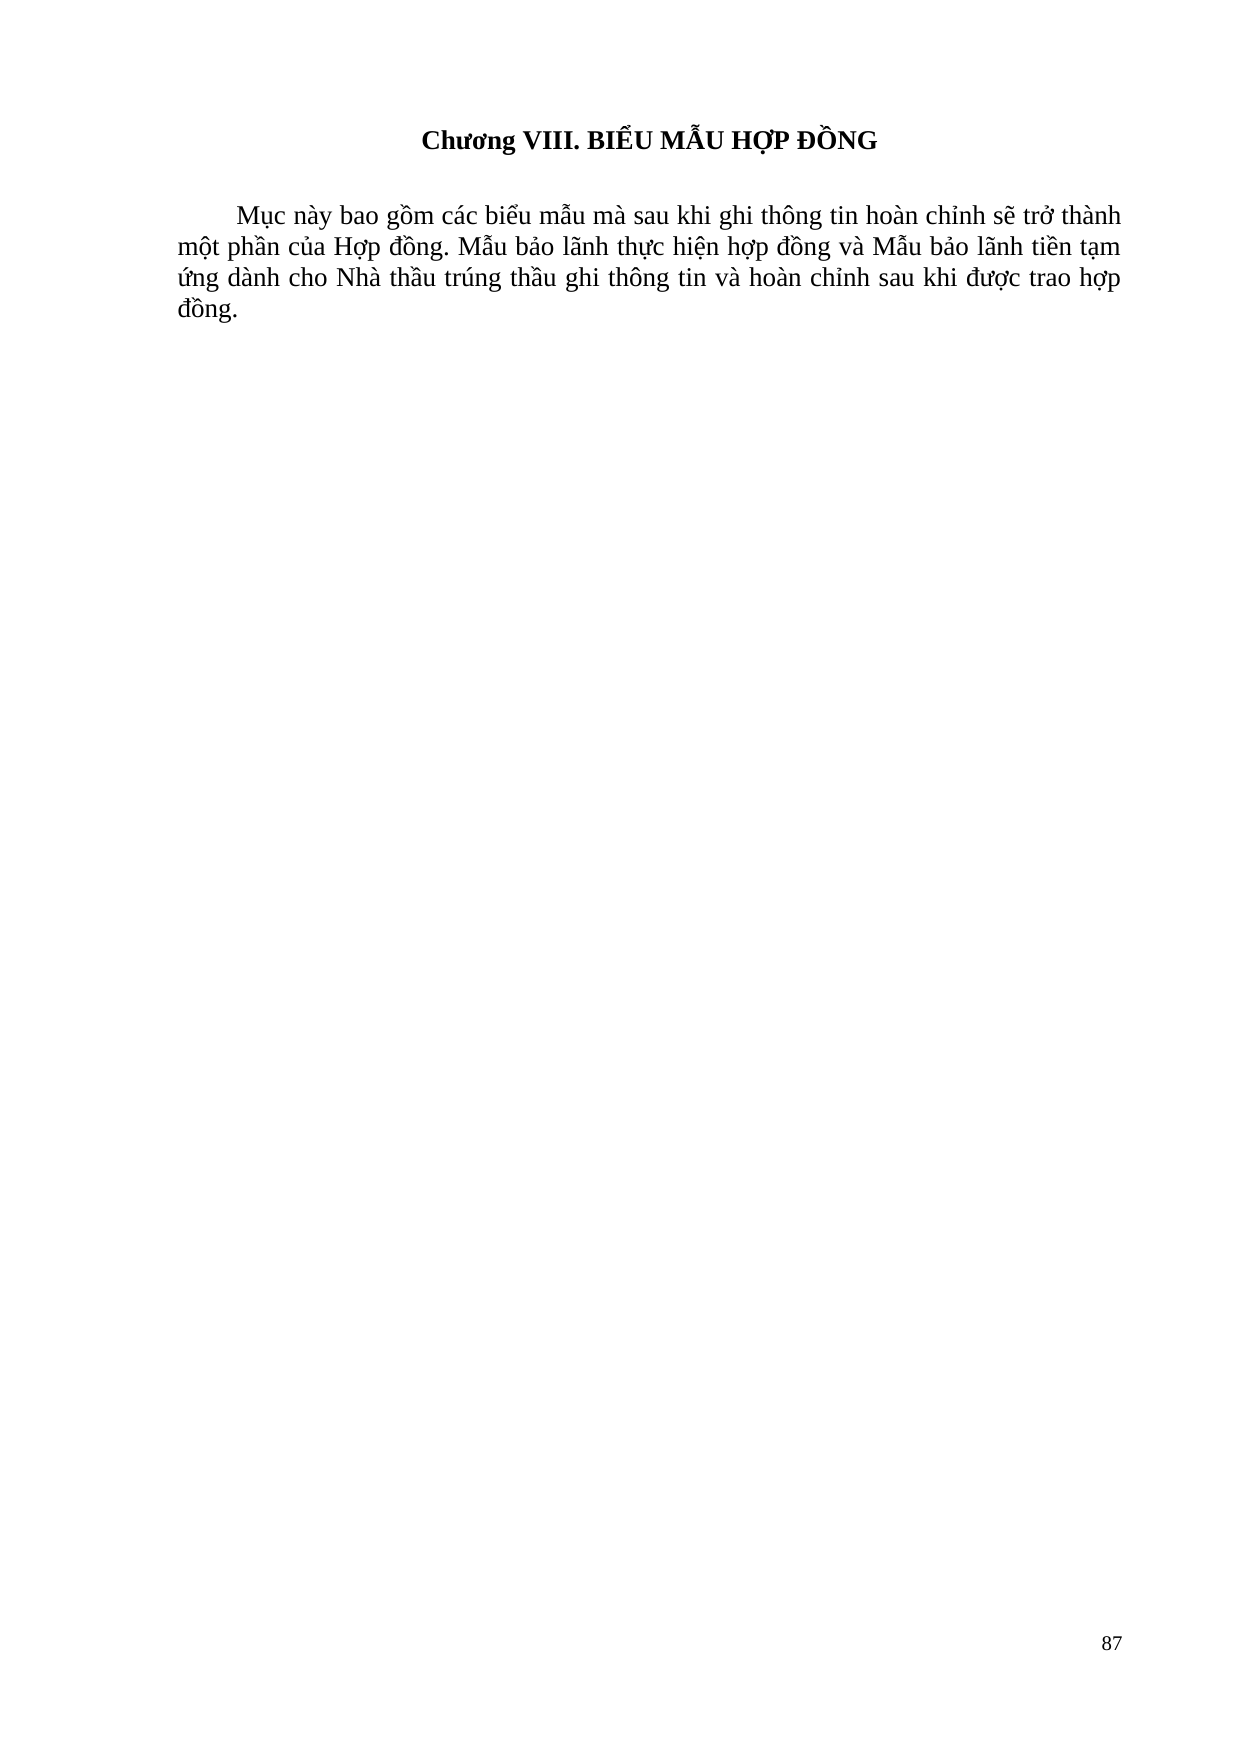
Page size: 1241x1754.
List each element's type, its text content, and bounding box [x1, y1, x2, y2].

text Mục này bao gồm các biểu mẫu mà sau khi ghi thông tin hoàn chỉnh sẽ trở thành một phần của Hợp đồng. Mẫu bảo lãnh thực hiện hợp đồng và Mẫu bảo lãnh tiền tạm ứng dành cho Nhà thầu trúng thầu ghi thông tin và hoàn chỉnh sau khi được trao hợp đồng. [177, 199, 1122, 324]
subtitle Chương VIII. BIỂU MẪU HỢP ĐỒNG [177, 124, 1122, 156]
